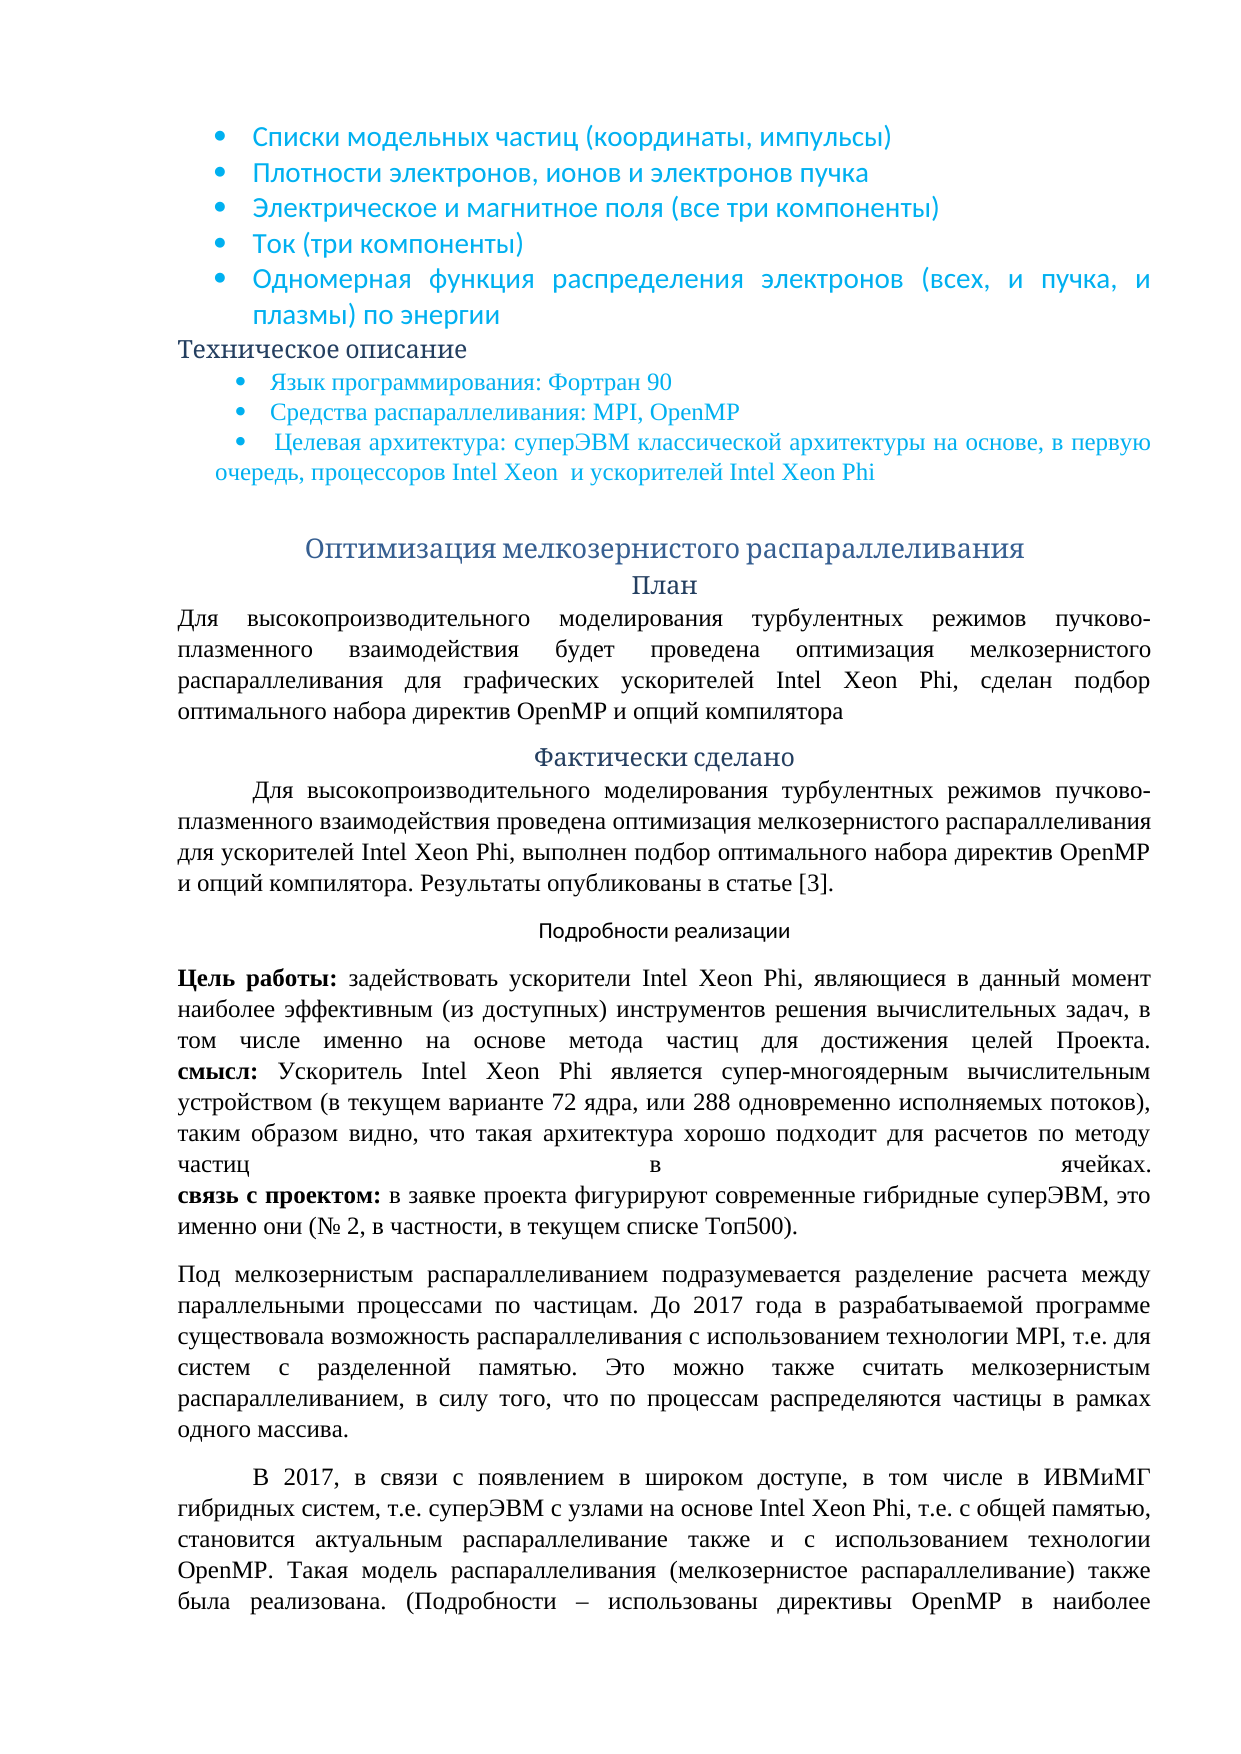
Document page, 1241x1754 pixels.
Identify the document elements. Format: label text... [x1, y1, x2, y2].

list Плотности электронов, ионов и электронов пучка [215, 154, 1152, 189]
subtitle Фактически сделано [177, 744, 1152, 773]
subtitle План [177, 572, 1152, 601]
text Под мелкозернистым распараллеливанием подразумевается разделение расчета между параллельными процессами по частицам. До 2017 года в разрабатываемой программе существовала возможность распараллеливания с использованием технологии MPI, т.е. для систем с разделенной памятью. Это можно также считать мелкозернистым распараллеливанием, в силу того, что по процессам распределяются частицы в рамках одного массива. [177, 1259, 1152, 1443]
picture [872, 439, 877, 448]
picture [333, 409, 338, 418]
list Одномерная функция распределения электронов (всех, и пучка, и плазмы) по энергии [215, 261, 1152, 332]
list Ток (три компоненты) [215, 225, 1152, 261]
list Средства распараллеливания: MPI, OpenMP [215, 397, 1152, 426]
text Подробности реализации [177, 916, 1152, 944]
text Для высокопроизводительного моделирования турбулентных режимов пучково- плазменного взаимодействия будет проведена оптимизация мелкозернистого распараллеливания для графических ускорителей Intel Xeon Phi, сделан подбор оптимального набора директив OpenMP и опций компилятора [177, 632, 1152, 725]
subtitle Техническое описание [177, 336, 1152, 365]
text Для высокопроизводительного моделирования турбулентных режимов пучково-плазменного взаимодействия проведена оптимизация мелкозернистого распараллеливания для ускорителей Intel Xeon Phi, выполнен подбор оптимального набора директив OpenMP и опций компилятора. Результаты опубликованы в статье [3]. [177, 775, 1152, 897]
subtitle Оптимизация мелкозернистого распараллеливания [177, 534, 1152, 565]
picture [838, 439, 843, 448]
list Списки модельных частиц (координаты, импульсы) [215, 118, 1152, 154]
list Язык программирования: Фортран 90 [215, 367, 1152, 396]
list Целевая архитектура: суперЭВМ классической архитектуры на основе, в первую очередь, процессоров Intel Xeon и ускорителей Intel Xeon Phi [215, 427, 1152, 486]
list Электрическое и магнитное поля (все три компоненты) [215, 189, 1152, 225]
text Цель работы: задействовать ускорители Intel Xeon Phi, являющиеся в данный момент наиболее эффективным (из доступных) инструментов решения вычислительных задач, в том числе именно на основе метода частиц для достижения целей Проекта. смысл: Ускоритель Intel Xeon Phi является супер-многоядерным вычислительным устройством (в текущем варианте 72 ядра, или 288 одновременно исполняемых потоков), таким образом видно, что такая архитектура хорошо подходит для расчетов по методу частиц в ячейках. связь с проектом: в заявке проекта фигурируют современные гибридные суперЭВМ, это именно они (№ 2, в частности, в текущем списке Топ500). [177, 963, 1152, 1240]
picture [592, 379, 597, 388]
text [177, 1462, 1152, 1614]
